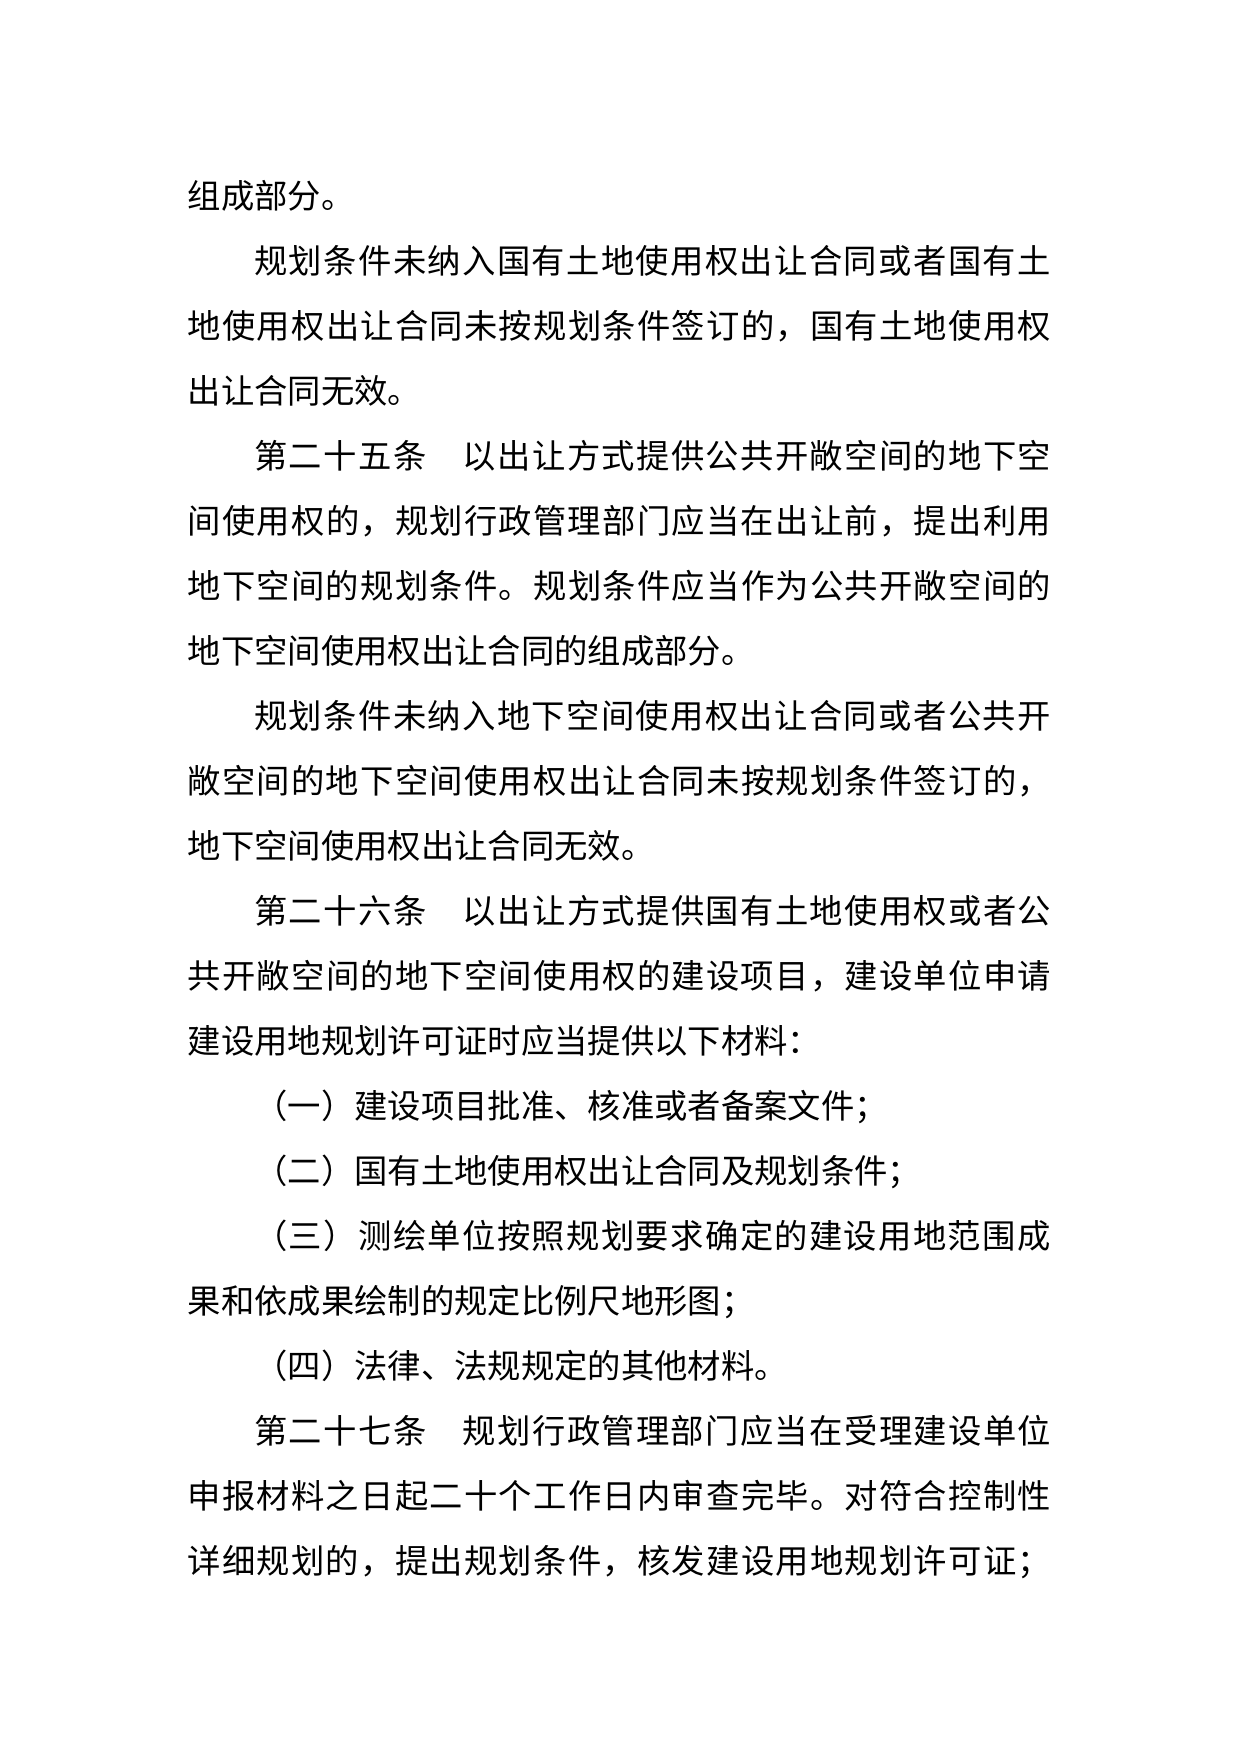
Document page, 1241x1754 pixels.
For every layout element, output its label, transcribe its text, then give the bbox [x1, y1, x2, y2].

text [187, 162, 1053, 227]
text 第二十五条 以出让方式提供公共开敞空间的地下空间使用权的，规划行政管理部门应当在出让前，提出利用地下空间的规划条件。规划条件应当作为公共开敞空间的地下空间使用权出让合同的组成部分。 [187, 422, 1053, 682]
text （三）测绘单位按照规划要求确定的建设用地范围成果和依成果绘制的规定比例尺地形图； [187, 1202, 1053, 1332]
text （四）法律、法规规定的其他材料。 [187, 1332, 1053, 1397]
text 规划条件未纳入国有土地使用权出让合同或者国有土地使用权出让合同未按规划条件签订的，国有土地使用权出让合同无效。 [187, 227, 1053, 422]
text （二）国有土地使用权出让合同及规划条件； [187, 1137, 1053, 1202]
text （一）建设项目批准、核准或者备案文件； [187, 1072, 1053, 1137]
text 第二十六条 以出让方式提供国有土地使用权或者公共开敞空间的地下空间使用权的建设项目，建设单位申请建设用地规划许可证时应当提供以下材料： [187, 877, 1053, 1072]
text 规划条件未纳入地下空间使用权出让合同或者公共开敞空间的地下空间使用权出让合同未按规划条件签订的，地下空间使用权出让合同无效。 [187, 682, 1053, 877]
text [187, 1397, 1053, 1592]
